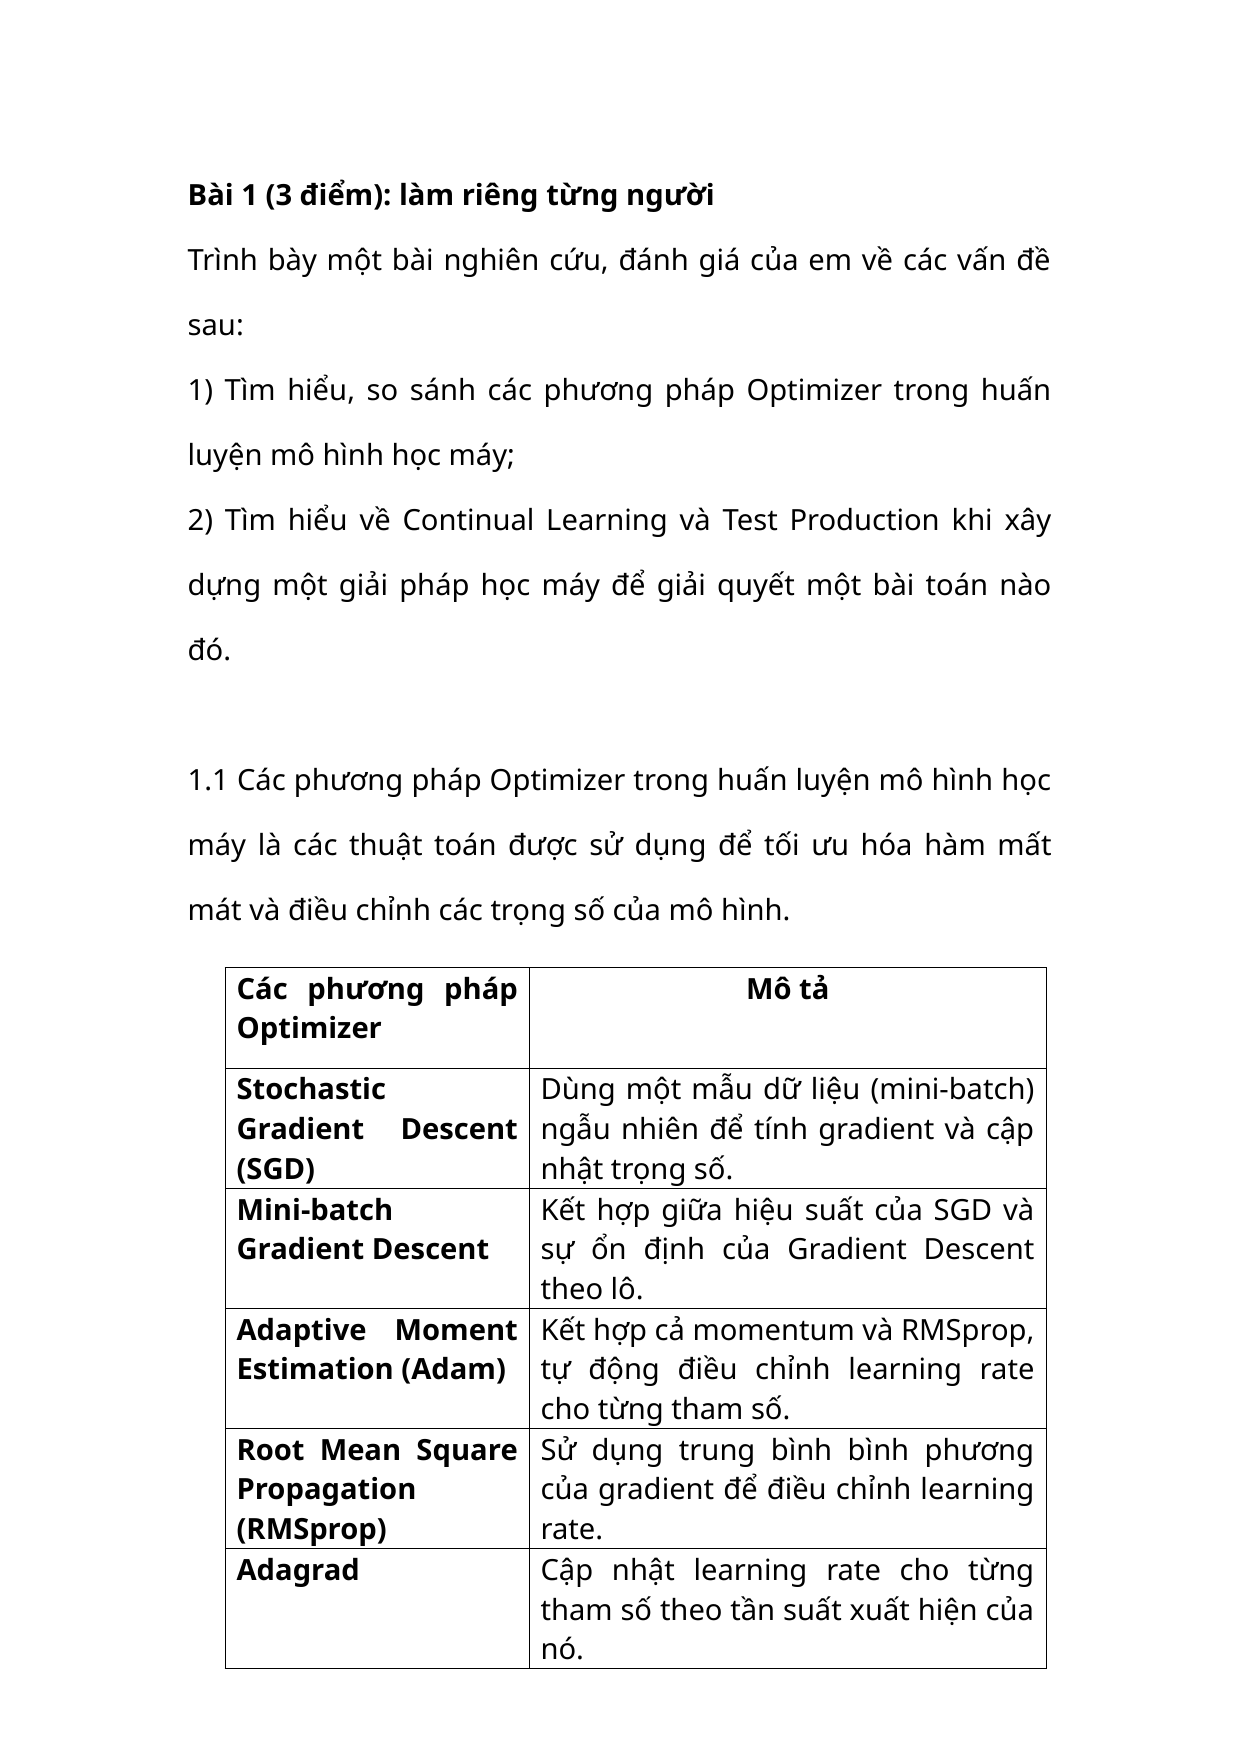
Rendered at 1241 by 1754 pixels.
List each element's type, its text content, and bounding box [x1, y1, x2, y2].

table_cell Root Mean Square Propagation (RMSprop) [226, 1429, 529, 1548]
table_cell Stochastic Gradient Descent (SGD) [226, 1069, 529, 1188]
list 1.1 Các phương pháp Optimizer trong huấn luyện mô hình học máy là các thuật toán được sử dụng để tối ưu hóa hàm mất mát và điều chỉnh các trọng số của mô hình. [187, 747, 1053, 942]
table_cell Adaptive Moment Estimation (Adam) [226, 1309, 529, 1428]
table_cell Dùng một mẫu dữ liệu (mini-batch) ngẫu nhiên để tính gradient và cập nhật trọng số. [530, 1069, 1046, 1188]
table_cell Kết hợp giữa hiệu suất của SGD và sự ổn định của Gradient Descent theo lô. [530, 1189, 1046, 1308]
text Trình bày một bài nghiên cứu, đánh giá của em về các vấn đề sau: [187, 227, 1053, 357]
table_cell Sử dụng trung bình bình phương của gradient để điều chỉnh learning rate. [530, 1429, 1046, 1548]
table_header Mô tả [530, 968, 1046, 1068]
text 2) Tìm hiểu về Continual Learning và Test Production khi xây dựng một giải pháp học máy để giải quyết một bài toán nào đó. [187, 487, 1053, 682]
table_cell Adagrad [226, 1549, 529, 1668]
table_cell Cập nhật learning rate cho từng tham số theo tần suất xuất hiện của nó. [530, 1549, 1046, 1668]
text 1) Tìm hiểu, so sánh các phương pháp Optimizer trong huấn luyện mô hình học máy; [187, 357, 1053, 487]
table_cell Kết hợp cả momentum và RMSprop, tự động điều chỉnh learning rate cho từng tham số. [530, 1309, 1046, 1428]
table_header Các phương pháp Optimizer [226, 968, 529, 1068]
text Bài 1 (3 điểm): làm riêng từng người [187, 162, 1053, 227]
table_cell Mini-batch Gradient Descent [226, 1189, 529, 1308]
